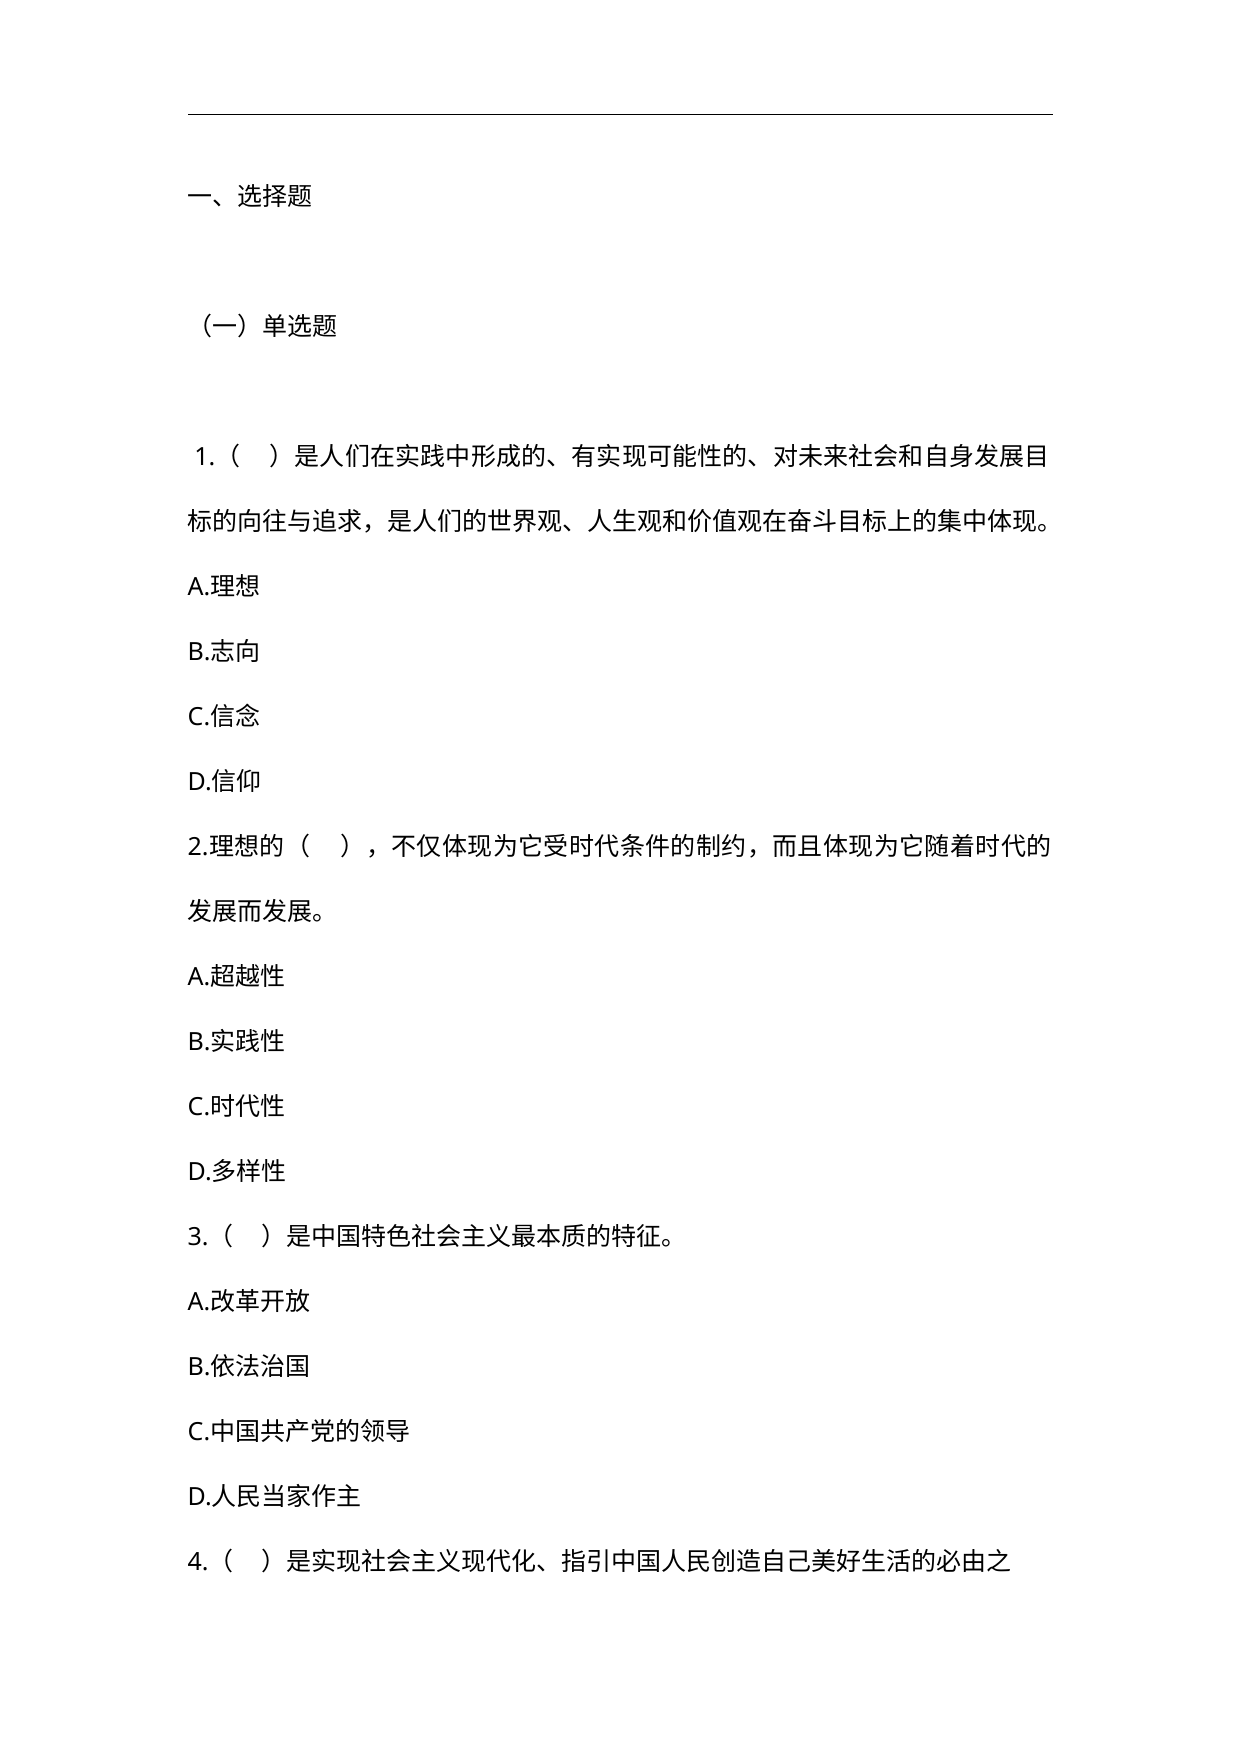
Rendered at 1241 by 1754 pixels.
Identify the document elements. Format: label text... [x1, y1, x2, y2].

text 一、选择题 [187, 162, 1053, 227]
text C.信念 [187, 682, 1053, 747]
text （一）单选题 [187, 292, 1053, 357]
text 2.理想的（ ），不仅体现为它受时代条件的制约，而且体现为它随着时代的发展而发展。 [187, 812, 1053, 942]
text 3.（ ）是中国特色社会主义最本质的特征。 [187, 1202, 1053, 1267]
text A.理想 [187, 552, 1053, 617]
text C.时代性 [187, 1072, 1053, 1137]
text 4.（ ）是实现社会主义现代化、指引中国人民创造自己美好生活的必由之 [187, 1527, 1053, 1592]
text D.信仰 [187, 747, 1053, 812]
text A.超越性 [187, 942, 1053, 1007]
text 1.（ ）是人们在实践中形成的、有实现可能性的、对未来社会和自身发展目标的向往与追求，是人们的世界观、人生观和价值观在奋斗目标上的集中体现。 [187, 422, 1053, 552]
text A.改革开放 [187, 1267, 1053, 1332]
text D.多样性 [187, 1137, 1053, 1202]
text B.志向 [187, 617, 1053, 682]
text B.依法治国 [187, 1332, 1053, 1397]
text C.中国共产党的领导 [187, 1397, 1053, 1462]
text B.实践性 [187, 1007, 1053, 1072]
text D.人民当家作主 [187, 1462, 1053, 1527]
